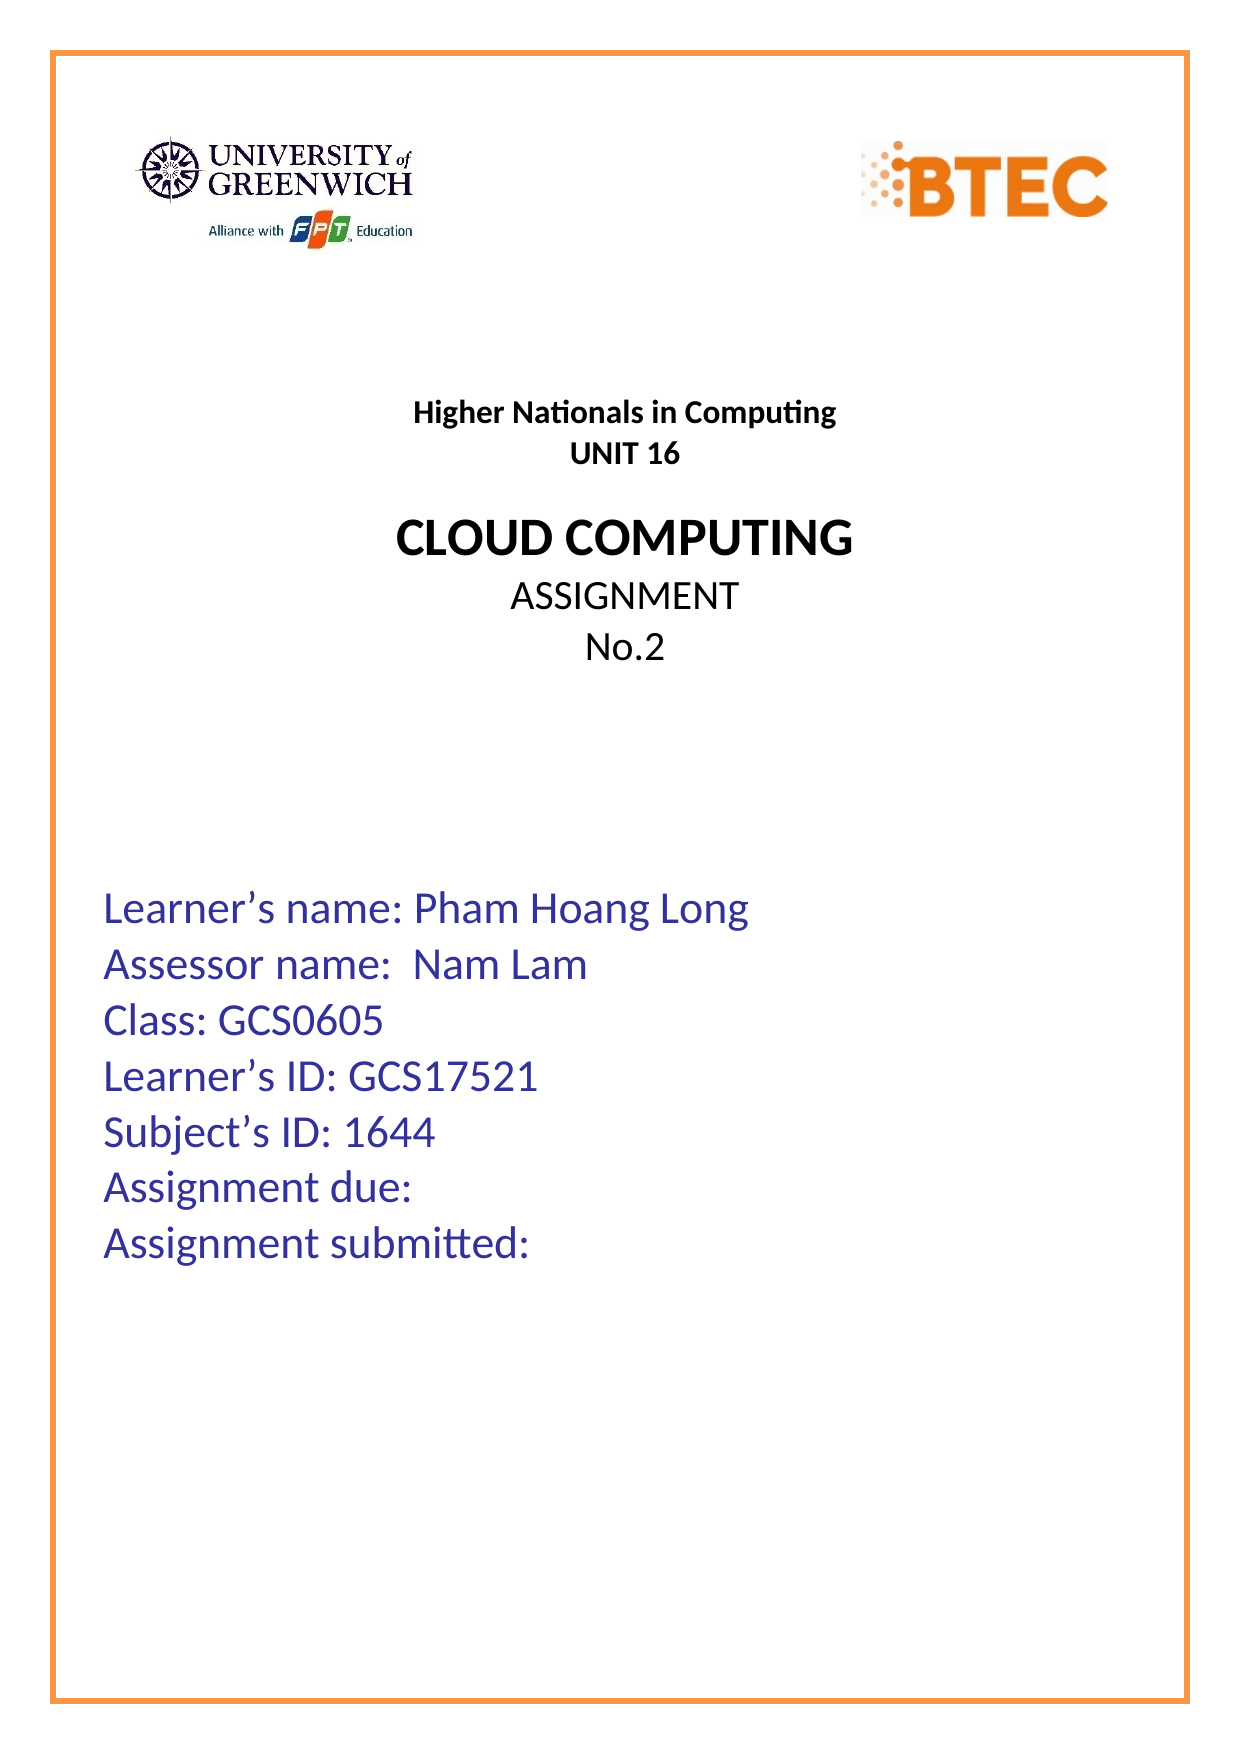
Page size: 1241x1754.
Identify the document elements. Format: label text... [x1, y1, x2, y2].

picture [861, 141, 1108, 217]
text Subject’s ID: 1644 [103, 1102, 1146, 1158]
text Assignment due: [103, 1158, 1146, 1214]
text Higher Nationals in Computing [103, 391, 1146, 432]
text Assessor name: Nam Lam [103, 935, 1146, 991]
text UNIT 16 [103, 432, 1146, 473]
text Class: GCS0605 [103, 991, 1146, 1047]
text CLOUD COMPUTING [103, 503, 1146, 569]
picture [111, 112, 446, 278]
text Learner’s name: Pham Hoang Long [103, 879, 1146, 935]
text Assignment submitted: [103, 1214, 1146, 1270]
text No.2 [103, 620, 1146, 671]
text ASSIGNMENT [103, 569, 1146, 620]
text Learner’s ID: GCS17521 [103, 1047, 1146, 1102]
